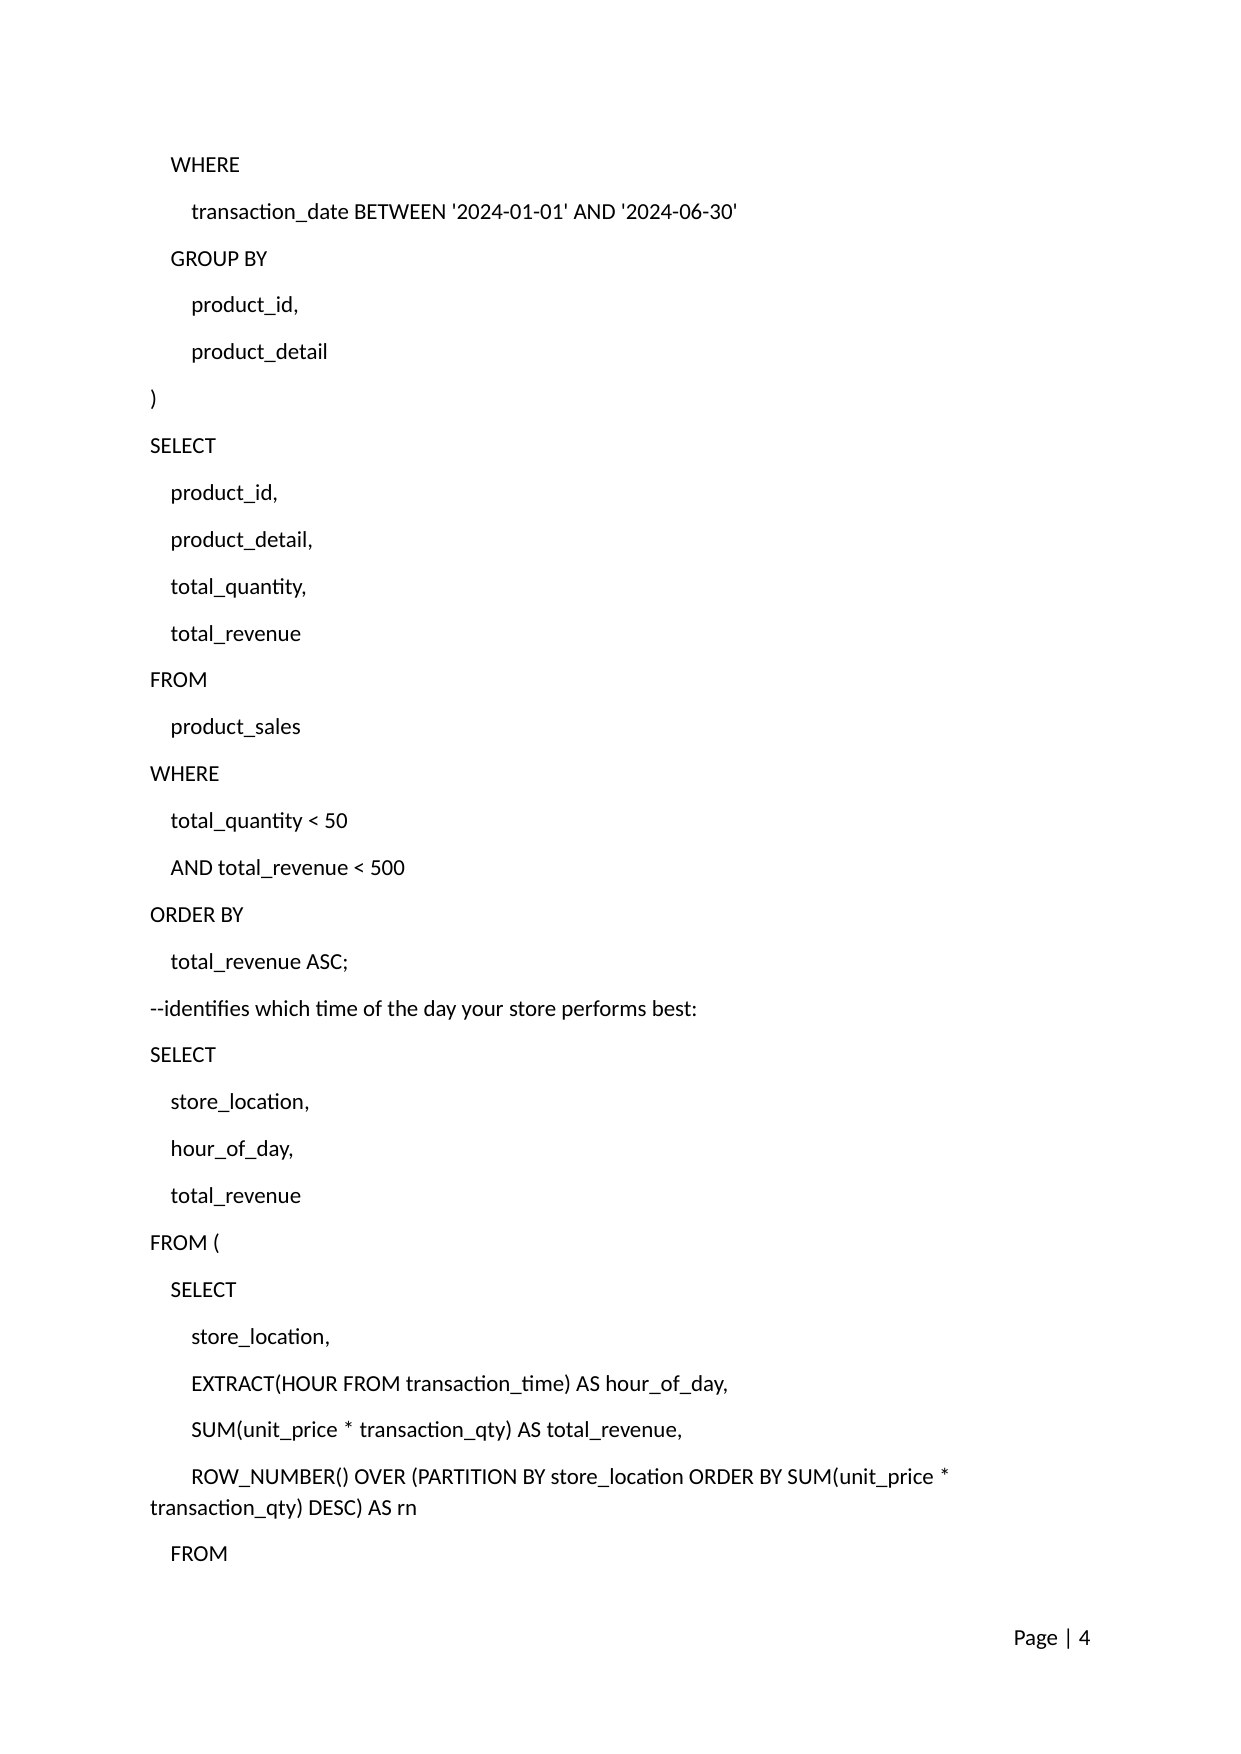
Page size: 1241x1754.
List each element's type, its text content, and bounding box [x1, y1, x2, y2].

text SELECT [150, 1275, 1090, 1303]
text total_revenue [150, 619, 1090, 647]
text product_id, [150, 478, 1090, 506]
text product_id, [150, 291, 1090, 319]
text product_detail, [150, 525, 1090, 553]
text FROM [150, 666, 1090, 694]
text total_revenue [150, 1181, 1090, 1209]
text product_detail [150, 337, 1090, 366]
text EXTRACT(HOUR FROM transaction_time) AS hour_of_day, [150, 1369, 1090, 1397]
text WHERE [150, 150, 1090, 178]
text ORDER BY [150, 900, 1090, 928]
text transaction_date BETWEEN '2024-01-01' AND '2024-06-30' [150, 197, 1090, 225]
text --identifies which time of the day your store performs best: [150, 994, 1090, 1022]
text WHERE [150, 759, 1090, 787]
text product_sales [150, 712, 1090, 741]
text ROW_NUMBER() OVER (PARTITION BY store_location ORDER BY SUM(unit_price * transaction_qty) DESC) AS rn [150, 1462, 1090, 1521]
text AND total_revenue < 500 [150, 853, 1090, 881]
text store_location, [150, 1087, 1090, 1116]
text GROUP BY [150, 244, 1090, 272]
text ) [150, 384, 1090, 412]
text total_revenue ASC; [150, 947, 1090, 975]
text SUM(unit_price * transaction_qty) AS total_revenue, [150, 1416, 1090, 1444]
text SELECT [150, 431, 1090, 459]
text store_location, [150, 1322, 1090, 1350]
text total_quantity < 50 [150, 806, 1090, 834]
text total_quantity, [150, 572, 1090, 600]
text SELECT [150, 1041, 1090, 1069]
text hour_of_day, [150, 1134, 1090, 1162]
text FROM ( [150, 1228, 1090, 1256]
text FROM [150, 1539, 1090, 1568]
